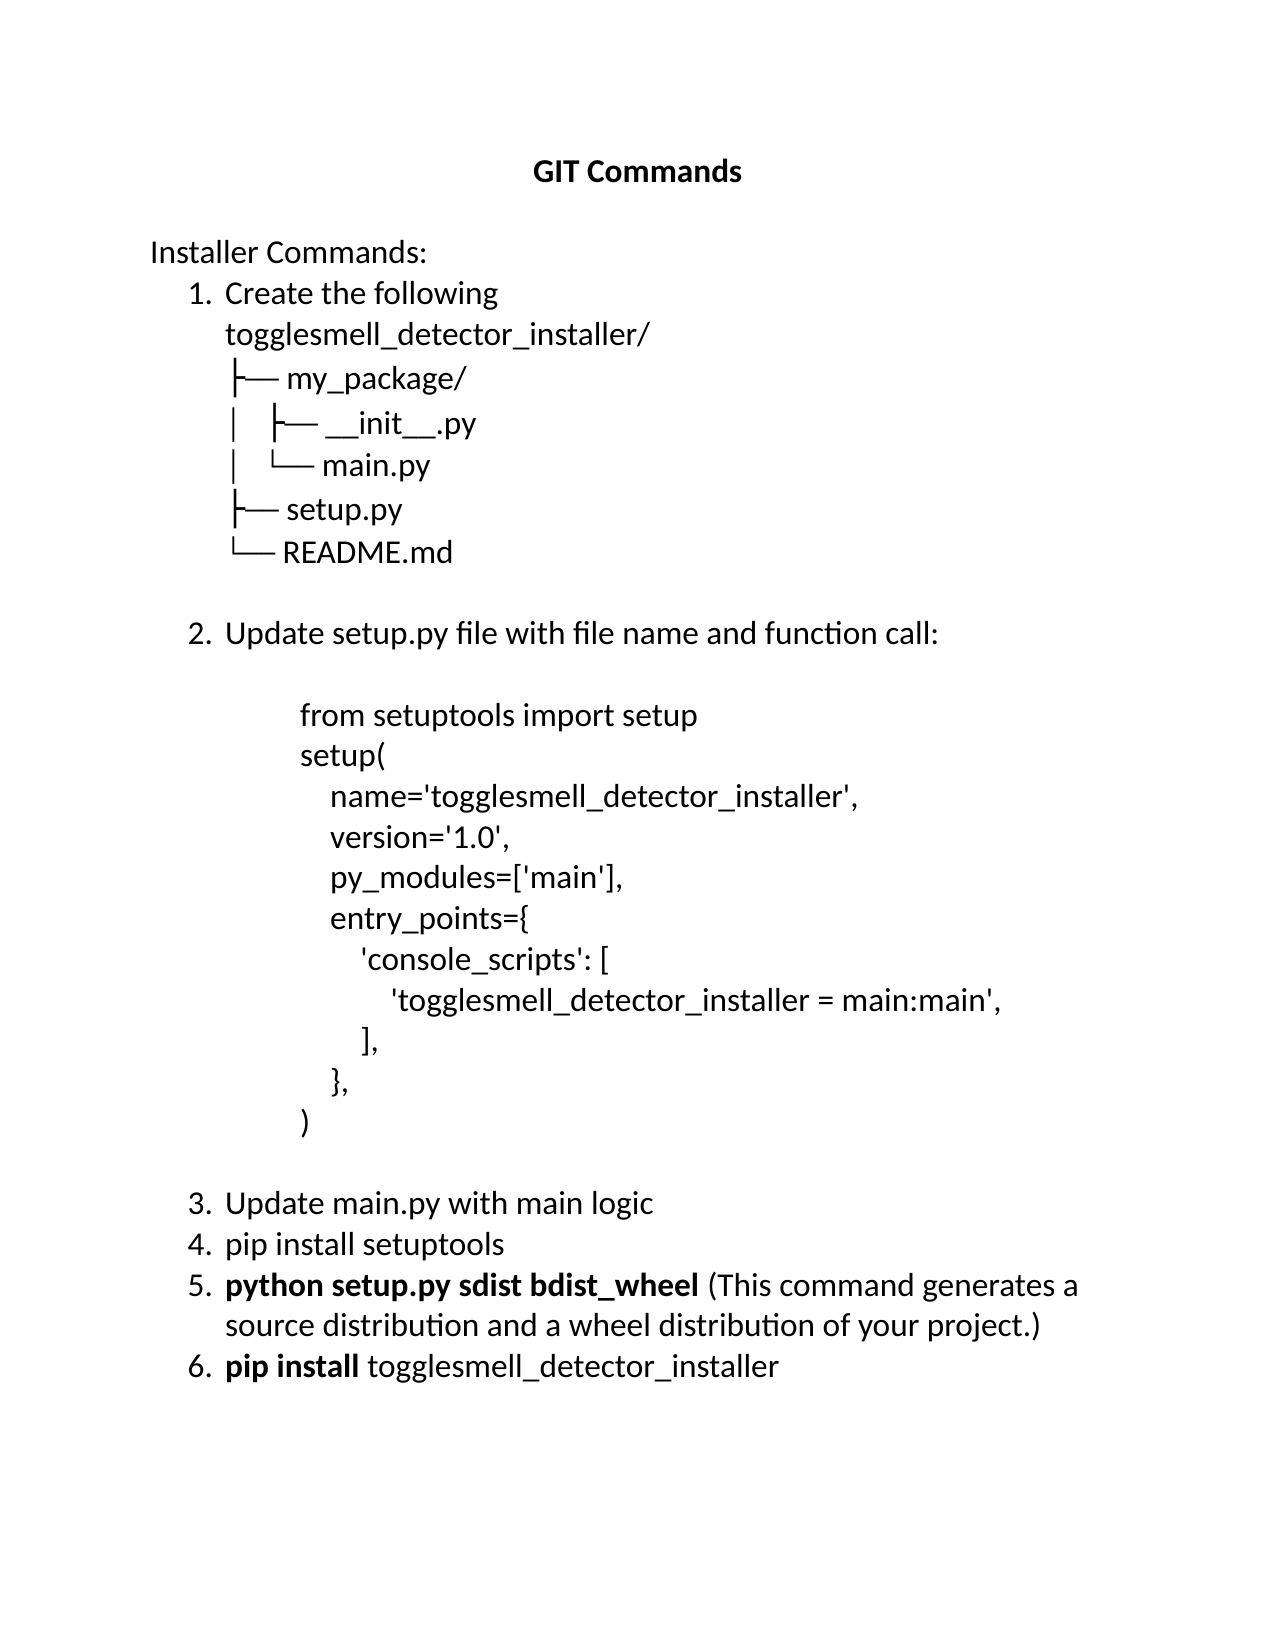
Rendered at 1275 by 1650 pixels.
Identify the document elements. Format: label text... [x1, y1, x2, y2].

list ], [300, 1019, 1125, 1060]
list Update main.py with main logic [187, 1182, 1125, 1223]
list │ └── main.py [225, 444, 1125, 485]
list python setup.py sdist bdist_wheel (This command generates a source distribution and a wheel distribution of your project.) [187, 1264, 1125, 1345]
list 'console_scripts': [ [300, 938, 1125, 979]
text Installer Commands: [150, 231, 1125, 272]
list ├── my_package/ [225, 354, 1125, 399]
list pip install togglesmell_detector_installer [187, 1345, 1125, 1386]
list }, [300, 1060, 1125, 1101]
list Create the following [187, 272, 1125, 313]
list py_modules=['main'], [300, 856, 1125, 897]
list setup( [300, 734, 1125, 775]
list pip install setuptools [187, 1223, 1125, 1264]
list entry_points={ [300, 897, 1125, 938]
list Update setup.py file with file name and function call: [187, 612, 1125, 653]
list from setuptools import setup [300, 693, 1125, 734]
list togglesmell_detector_installer/ [225, 313, 1125, 354]
list 'togglesmell_detector_installer = main:main', [300, 979, 1125, 1019]
list version='1.0', [300, 816, 1125, 856]
list ) [300, 1101, 1125, 1142]
text GIT Commands [150, 150, 1125, 191]
list ├── setup.py [225, 485, 1125, 531]
list name='togglesmell_detector_installer', [300, 775, 1125, 816]
list │ ├── __init__.py [225, 399, 1125, 444]
list └── README.md [225, 531, 1125, 571]
